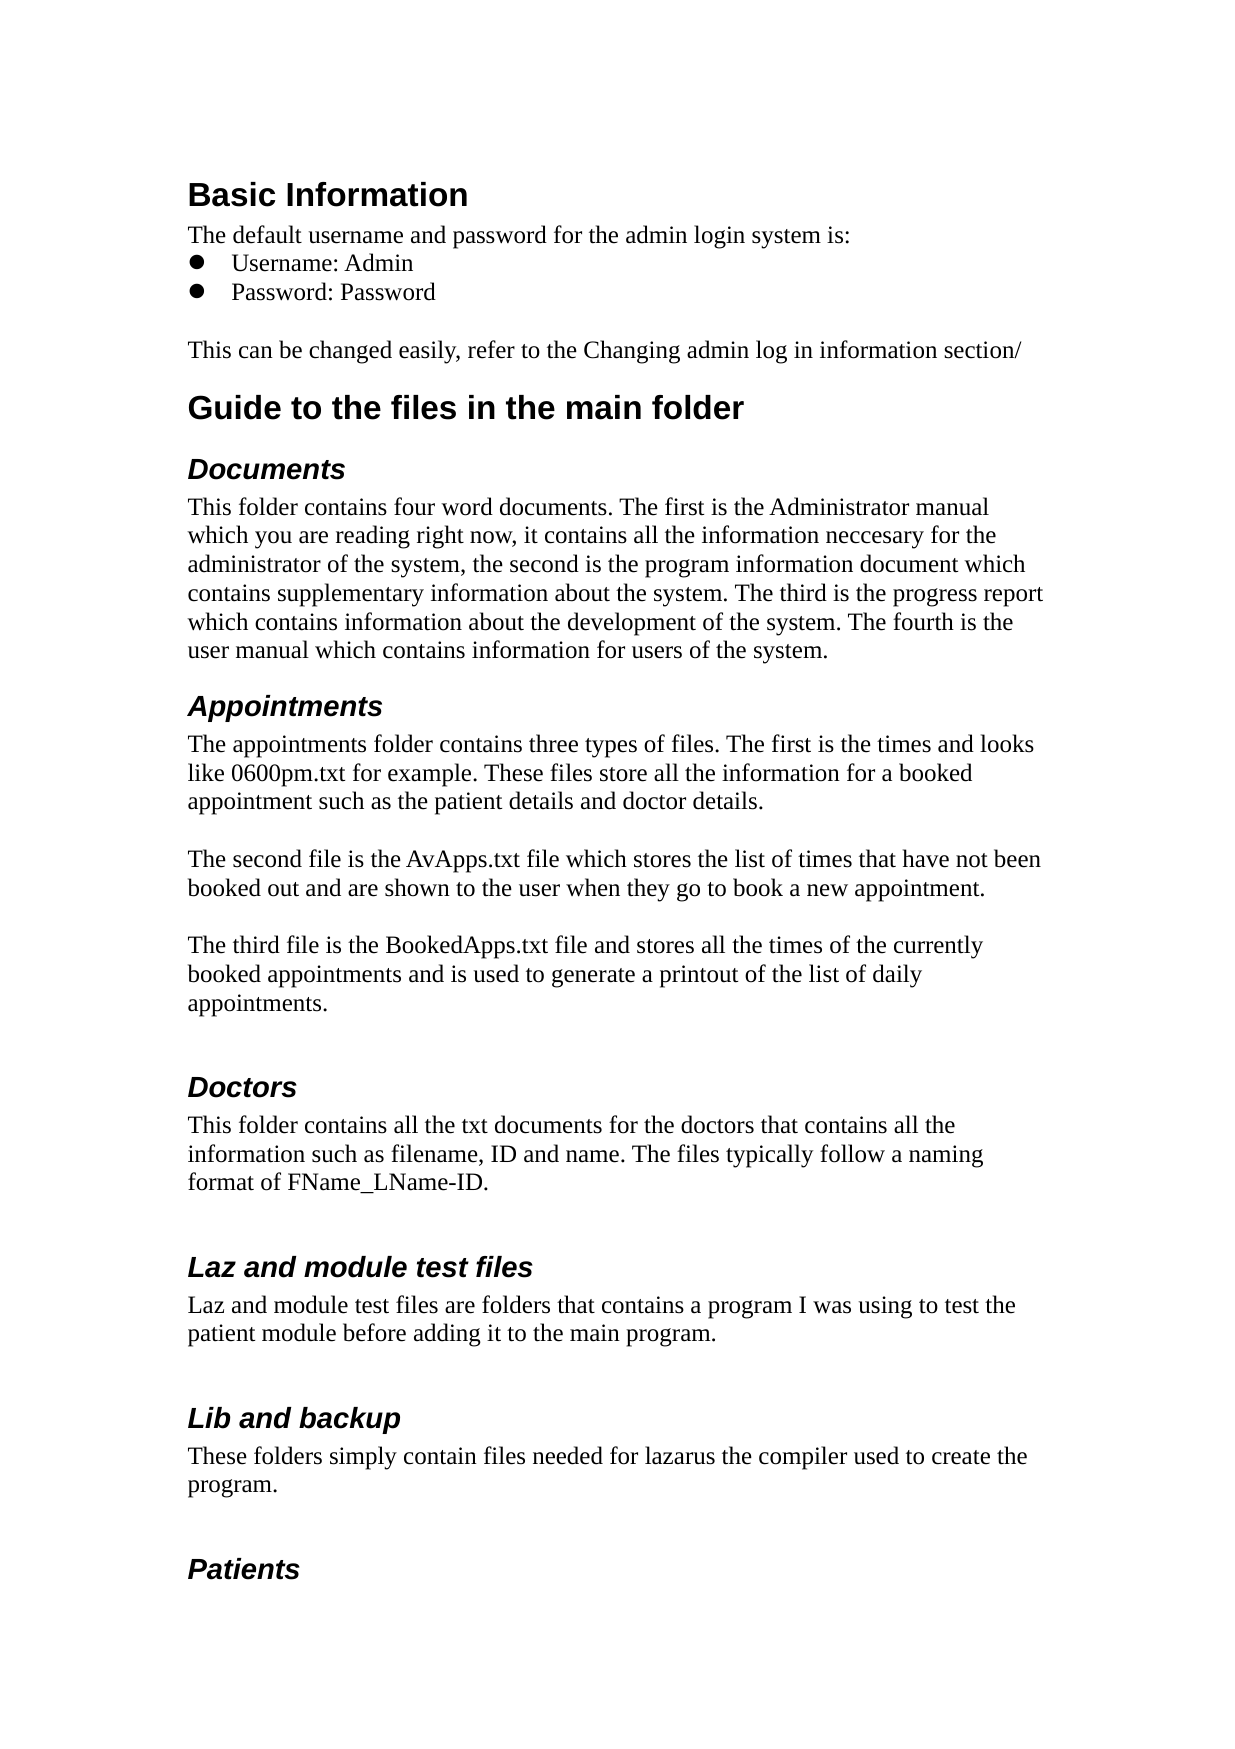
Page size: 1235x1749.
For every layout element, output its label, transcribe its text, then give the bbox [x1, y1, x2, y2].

text The third file is the BookedApps.txt file and stores all the times of the currently booked appointments and is used to generate a printout of the list of daily appointments. [187, 930, 1047, 1016]
subtitle Documents [187, 452, 1047, 485]
text The default username and password for the admin login system is: [187, 220, 1047, 248]
list This can be changed easily, refer to the Changing admin log in information section/ [187, 335, 1047, 363]
text This folder contains all the txt documents for the doctors that contains all the information such as filename, ID and name. The files typically follow a naming format of FName_LName-ID. [187, 1110, 1047, 1196]
text The appointments folder contains three types of files. The first is the times and looks like 0600pm.txt for example. These files store all the information for a booked appointment such as the patient details and doctor details. [187, 729, 1047, 815]
text These folders simply contain files needed for lazarus the compiler used to create the program. [187, 1441, 1047, 1498]
subtitle Basic Information [187, 175, 1047, 213]
list Password: Password [187, 277, 1047, 306]
text Laz and module test files are folders that contains a program I was using to test the patient module before adding it to the main program. [187, 1290, 1047, 1347]
subtitle Lib and backup [187, 1401, 1047, 1434]
text The second file is the AvApps.txt file which stores the list of times that have not been booked out and are shown to the user when they go to book a new appointment. [187, 844, 1047, 901]
text This folder contains four word documents. The first is the Administrator manual which you are reading right now, it contains all the information neccesary for the administrator of the system, the second is the program information document which contains supplementary information about the system. The third is the progress report which contains information about the development of the system. The fourth is the user manual which contains information for users of the system. [187, 492, 1047, 664]
list Username: Admin [187, 248, 1047, 277]
subtitle Guide to the files in the main folder [187, 388, 1047, 427]
subtitle Doctors [187, 1070, 1047, 1104]
subtitle Appointments [187, 689, 1047, 723]
subtitle Patients [187, 1552, 1047, 1586]
subtitle Laz and module test files [187, 1250, 1047, 1283]
